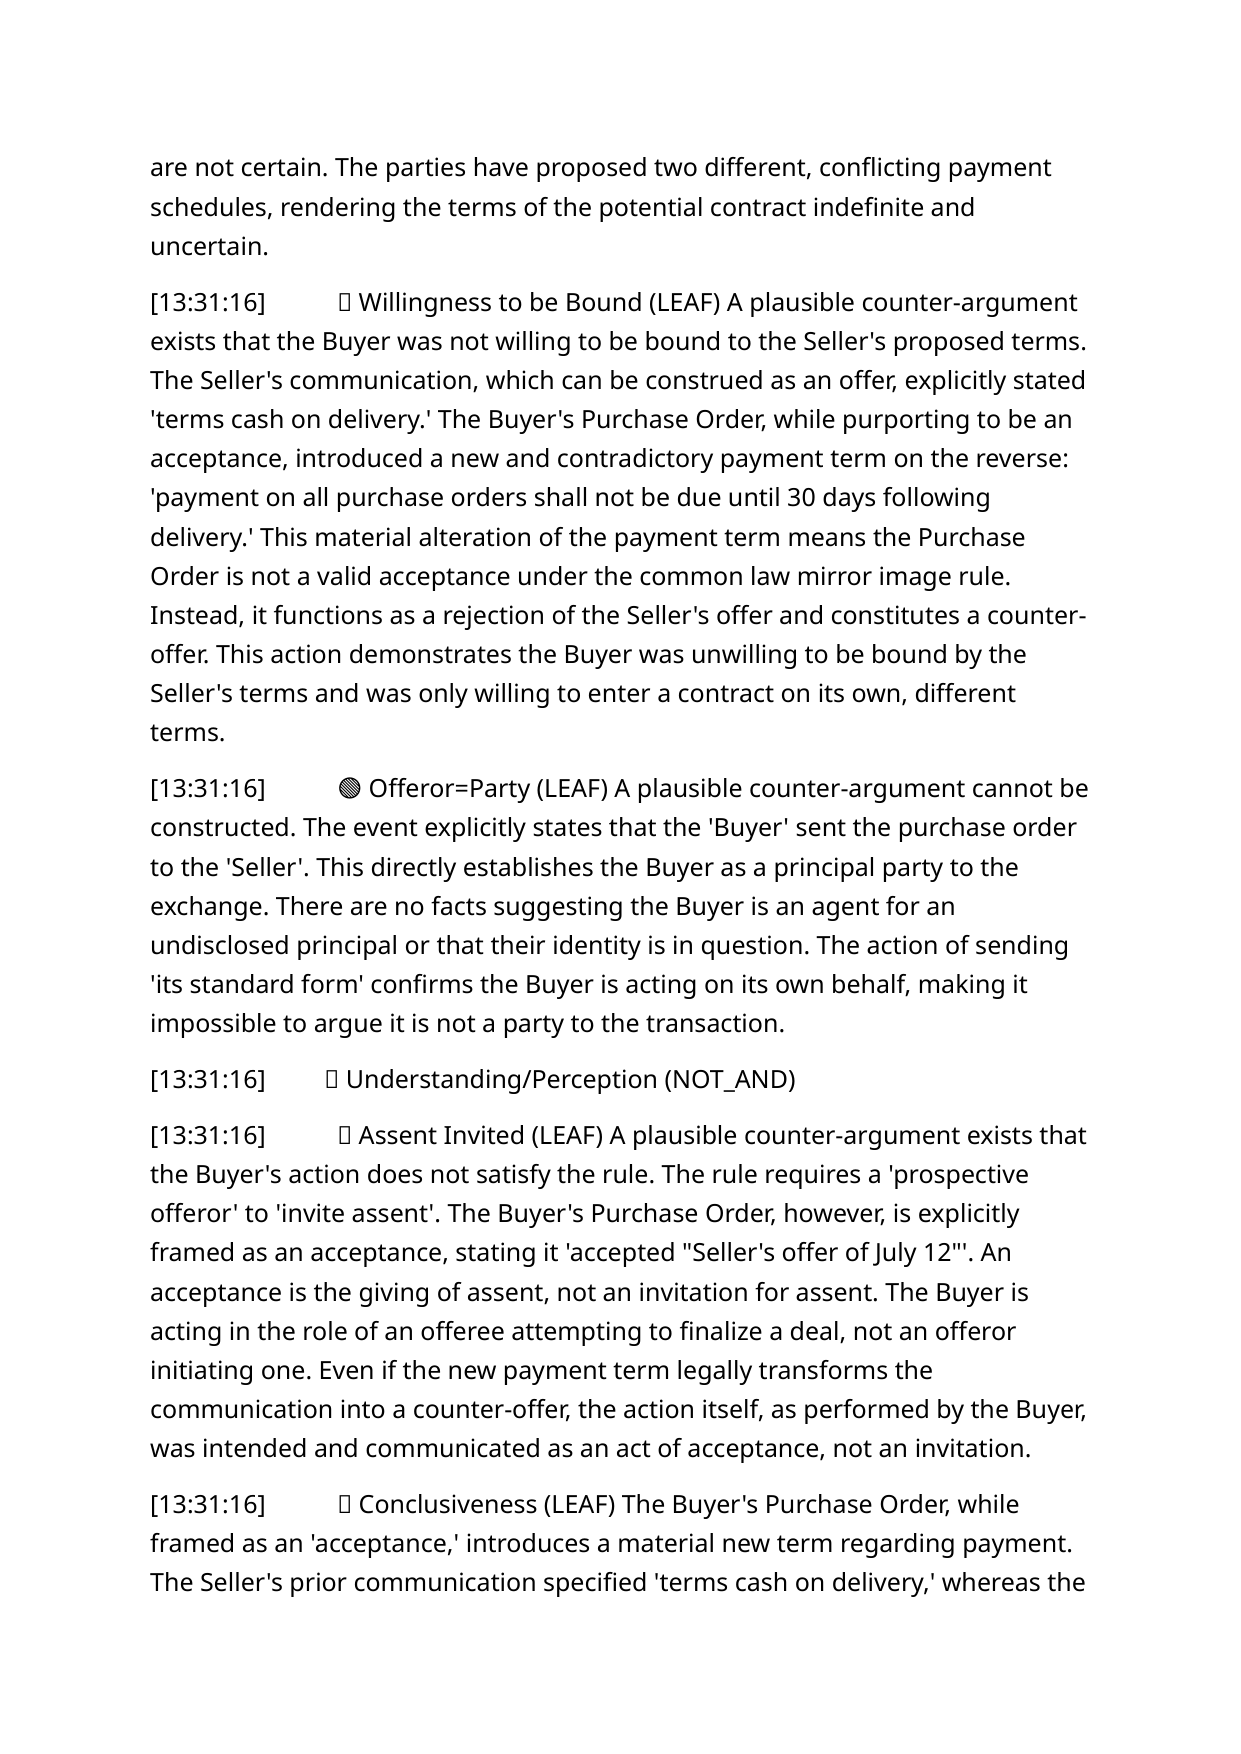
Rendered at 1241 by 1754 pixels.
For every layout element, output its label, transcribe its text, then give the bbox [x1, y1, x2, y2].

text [150, 150, 1090, 262]
text [13:31:16] 🟢 Offeror=Party (LEAF) A plausible counter-argument cannot be constructed. The event explicitly states that the 'Buyer' sent the purchase order to the 'Seller'. This directly establishes the Buyer as a principal party to the exchange. There are no facts suggesting the Buyer is an agent for an undisclosed principal or that their identity is in question. The action of sending 'its standard form' confirms the Buyer is acting on its own behalf, making it impossible to argue it is not a party to the transaction. [150, 771, 1090, 1040]
text [13:31:16] 🔴 Understanding/Perception (NOT_AND) [150, 1062, 1090, 1096]
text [150, 1487, 1090, 1599]
text [13:31:16] 🔴 Willingness to be Bound (LEAF) A plausible counter-argument exists that the Buyer was not willing to be bound to the Seller's proposed terms. The Seller's communication, which can be construed as an offer, explicitly stated 'terms cash on delivery.' The Buyer's Purchase Order, while purporting to be an acceptance, introduced a new and contradictory payment term on the reverse: 'payment on all purchase orders shall not be due until 30 days following delivery.' This material alteration of the payment term means the Purchase Order is not a valid acceptance under the common law mirror image rule. Instead, it functions as a rejection of the Seller's offer and constitutes a counter-offer. This action demonstrates the Buyer was unwilling to be bound by the Seller's terms and was only willing to enter a contract on its own, different terms. [150, 284, 1090, 749]
text [13:31:16] 🔴 Assent Invited (LEAF) A plausible counter-argument exists that the Buyer's action does not satisfy the rule. The rule requires a 'prospective offeror' to 'invite assent'. The Buyer's Purchase Order, however, is explicitly framed as an acceptance, stating it 'accepted "Seller's offer of July 12"'. An acceptance is the giving of assent, not an invitation for assent. The Buyer is acting in the role of an offeree attempting to finalize a deal, not an offeror initiating one. Even if the new payment term legally transforms the communication into a counter-offer, the action itself, as performed by the Buyer, was intended and communicated as an act of acceptance, not an invitation. [150, 1117, 1090, 1465]
